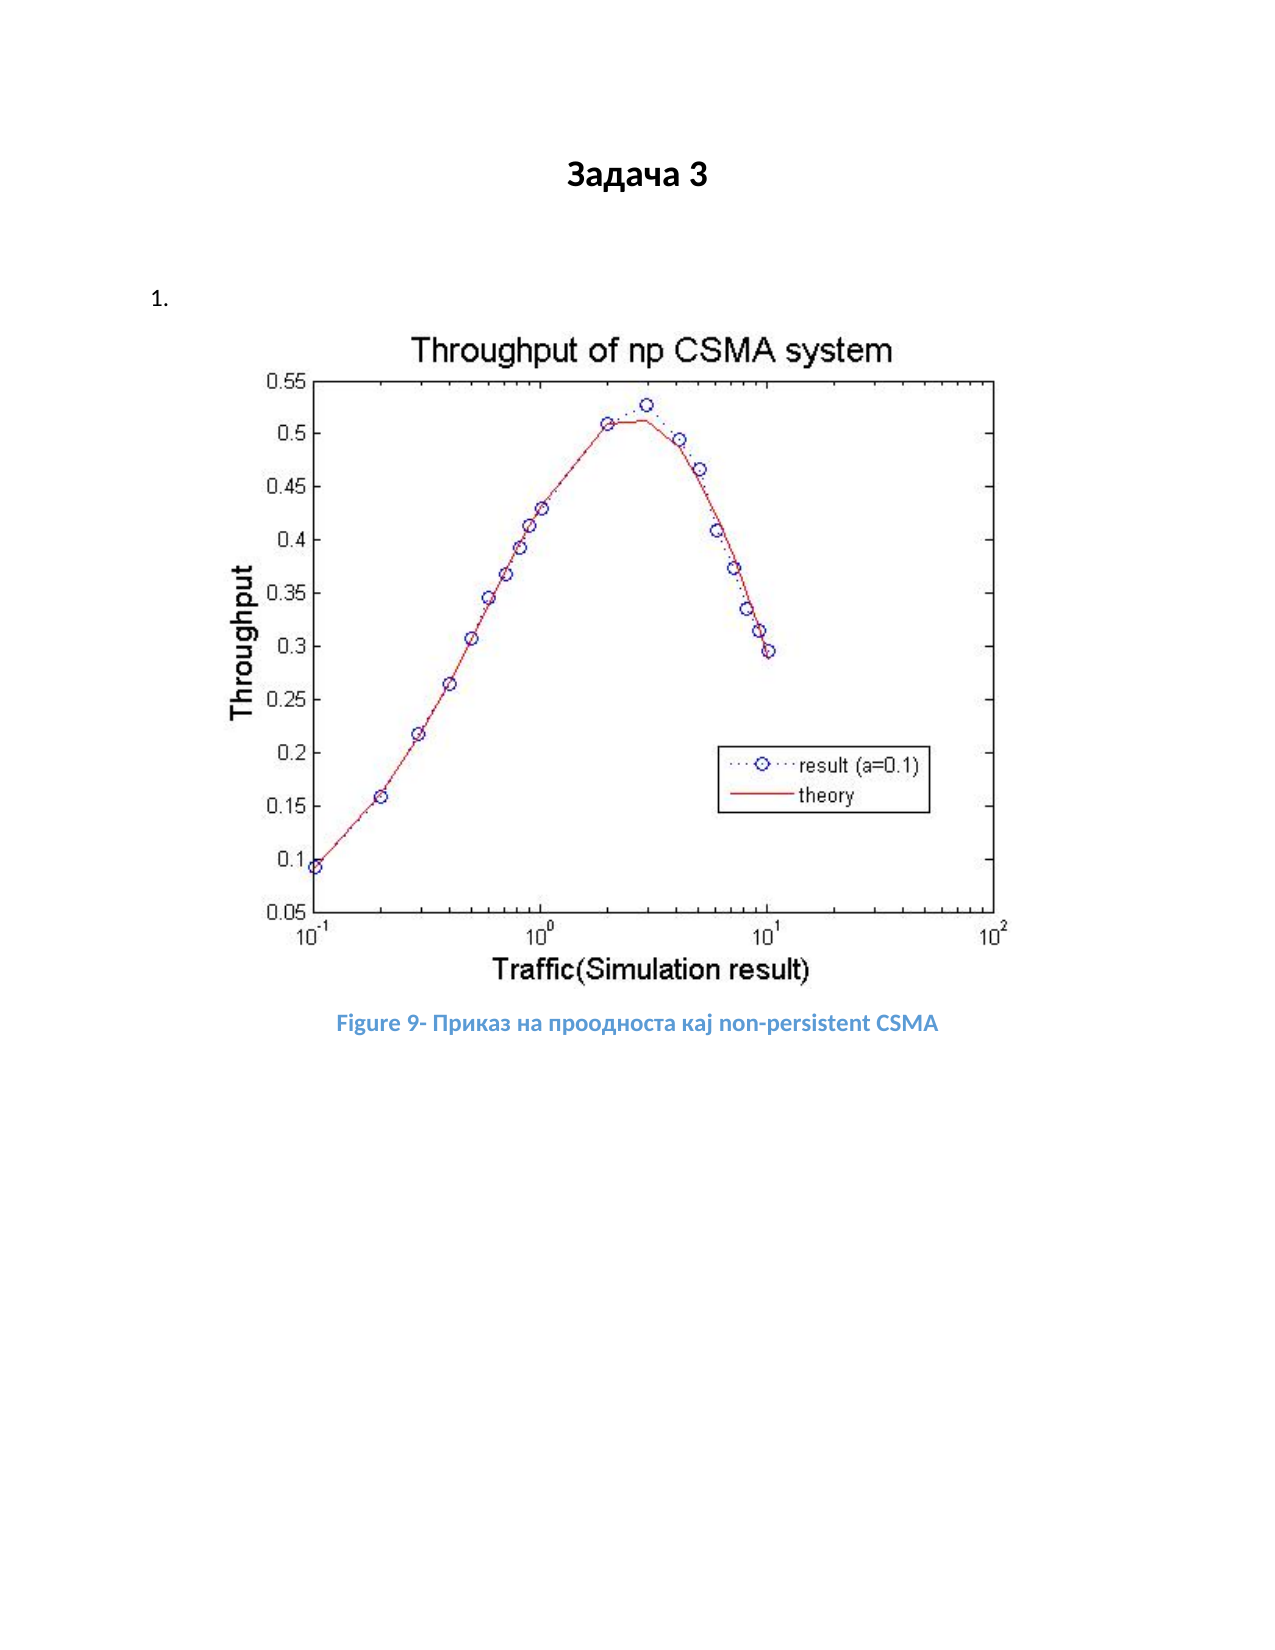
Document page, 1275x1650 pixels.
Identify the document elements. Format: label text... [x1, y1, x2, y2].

text Задача 3 [150, 150, 1125, 196]
text Figure 9- Приказ на проодноста кај non-persistent CSMA [150, 1007, 1125, 1037]
picture [199, 331, 1076, 989]
text 1. [150, 282, 1125, 313]
